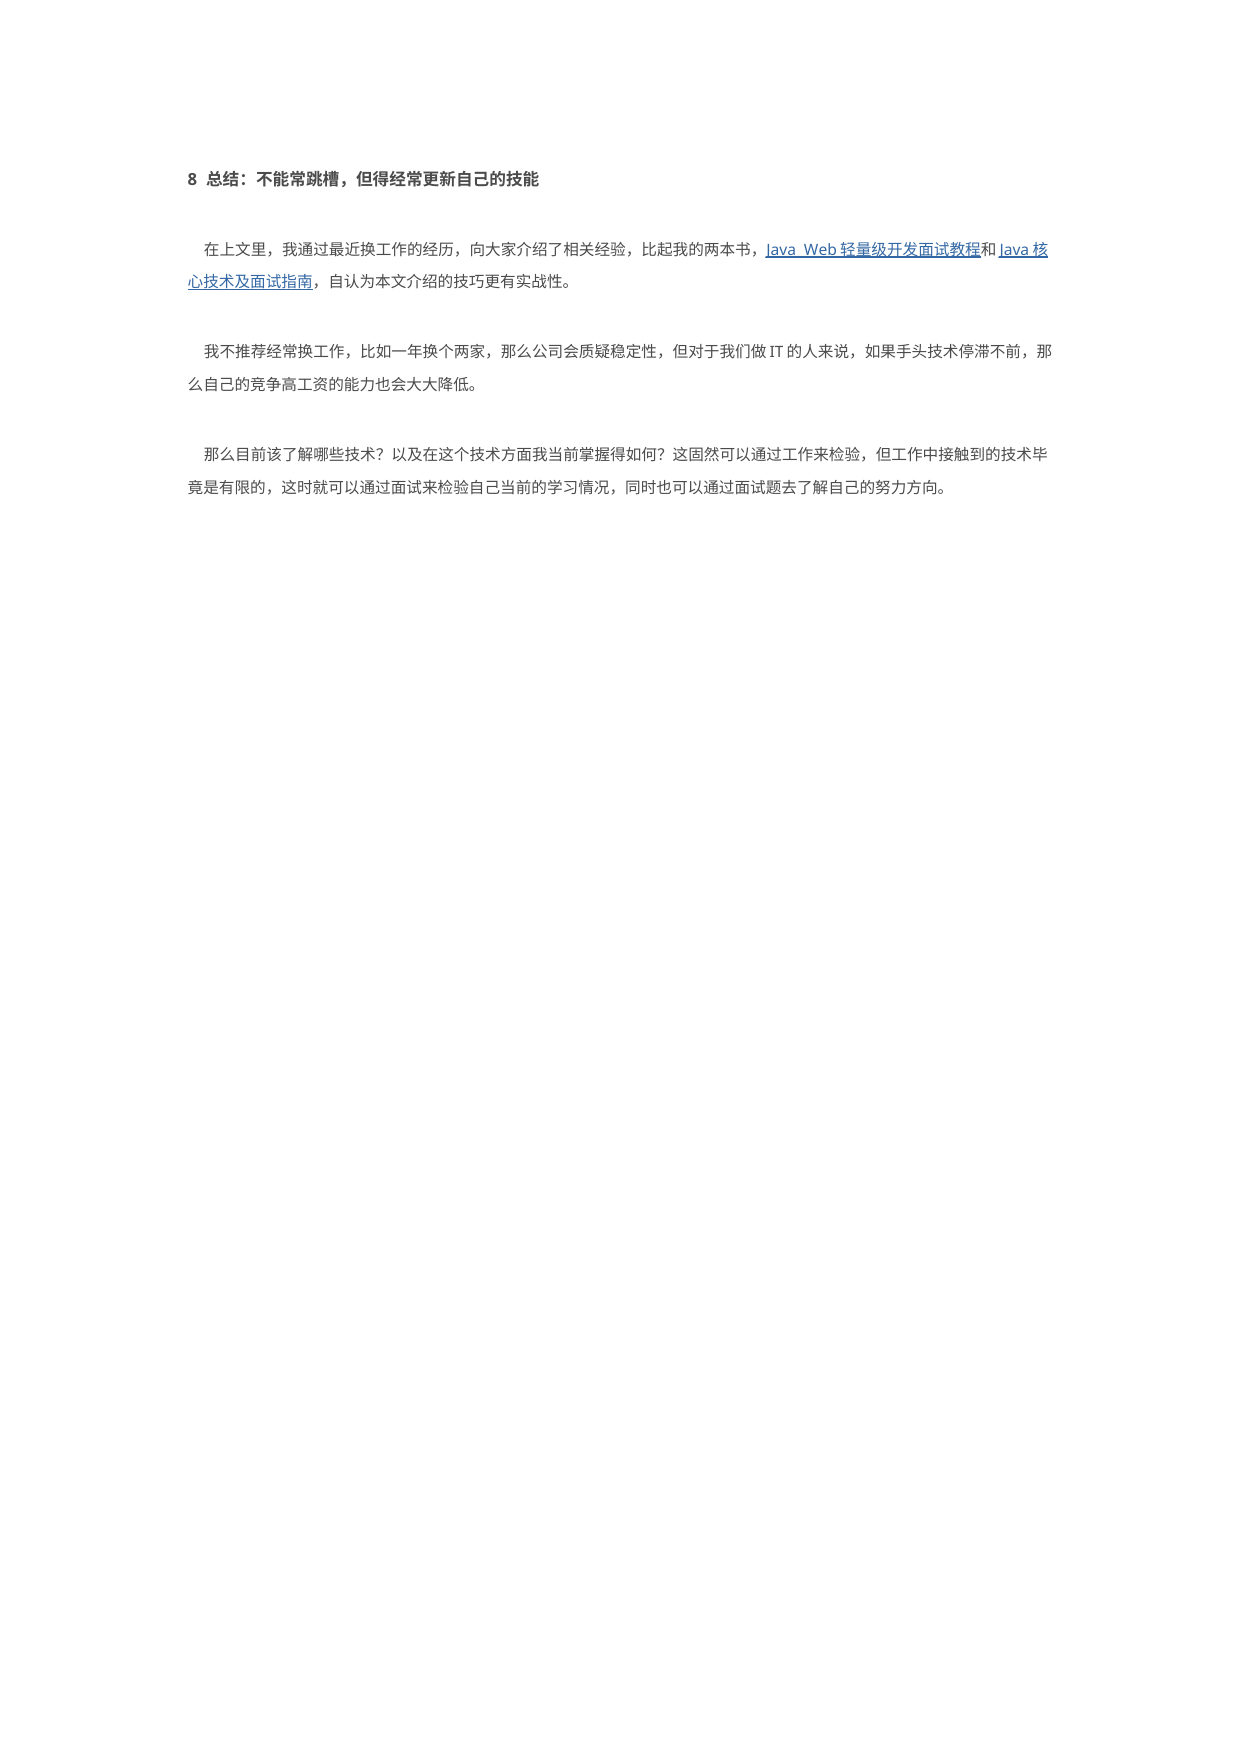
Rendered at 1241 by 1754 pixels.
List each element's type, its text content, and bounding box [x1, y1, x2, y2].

text 那么目前该了解哪些技术？以及在这个技术方面我当前掌握得如何？这固然可以通过工作来检验，但工作中接触到的技术毕竟是有限的，这时就可以通过面试来检验自己当前的学习情况，同时也可以通过面试题去了解自己的努力方向。 [187, 438, 1053, 503]
text 我不推荐经常换工作，比如一年换个两家，那么公司会质疑稳定性，但对于我们做IT的人来说，如果手头技术停滞不前，那么自己的竞争高工资的能力也会大大降低。 [187, 335, 1053, 400]
subtitle 8 总结：不能常跳槽，但得经常更新自己的技能 [187, 162, 1053, 194]
text 在上文里，我通过最近换工作的经历，向大家介绍了相关经验，比起我的两本书，Java Web轻量级开发面试教程和Java核心技术及面试指南，自认为本文介绍的技巧更有实战性。 [187, 232, 1053, 297]
